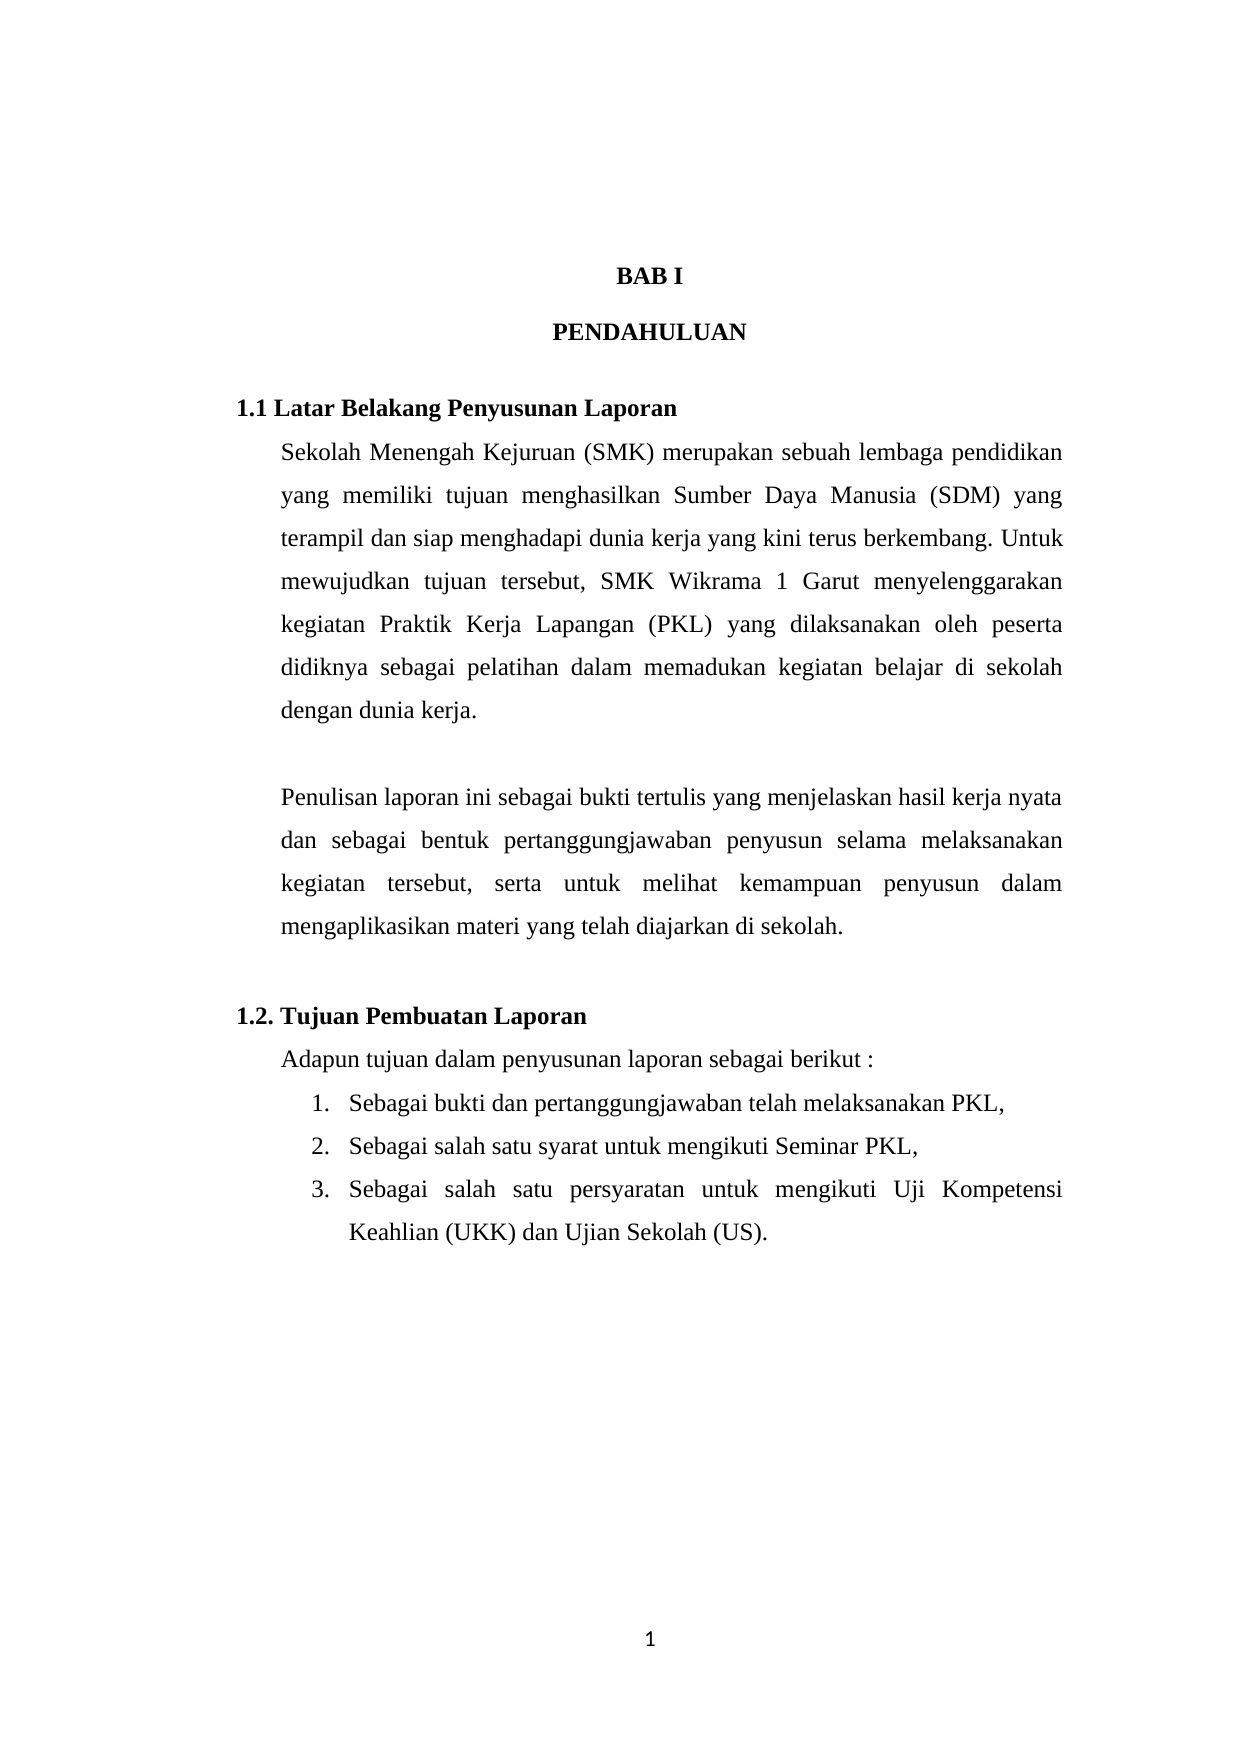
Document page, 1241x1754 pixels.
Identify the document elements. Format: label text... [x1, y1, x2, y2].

subtitle 1.1 Latar Belakang Penyusunan Laporan [236, 393, 1063, 422]
list Sebagai salah satu syarat untuk mengikuti Seminar PKL, [311, 1131, 1063, 1159]
list Sekolah Menengah Kejuruan (SMK) merupakan sebuah lembaga pendidikan yang memiliki tujuan menghasilkan Sumber Daya Manusia (SDM) yang terampil dan siap menghadapi dunia kerja yang kini terus berkembang. Untuk mewujudkan tujuan tersebut, SMK Wikrama 1 Garut menyelenggarakan kegiatan Praktik Kerja Lapangan (PKL) yang dilaksanakan oleh peserta didiknya sebagai pelatihan dalam memadukan kegiatan belajar di sekolah dengan dunia kerja. [281, 437, 1063, 724]
subtitle 1.2. Tujuan Pembuatan Laporan [236, 1001, 1063, 1030]
list Penulisan laporan ini sebagai bukti tertulis yang menjelaskan hasil kerja nyata dan sebagai bentuk pertanggungjawaban penyusun selama melaksanakan kegiatan tersebut, serta untuk melihat kemampuan penyusun dalam mengaplikasikan materi yang telah diajarkan di sekolah. [281, 782, 1063, 940]
subtitle PENDAHULUAN [236, 317, 1063, 346]
subtitle BAB I [236, 261, 1063, 290]
list Sebagai bukti dan pertanggungjawaban telah melaksanakan PKL, [311, 1088, 1063, 1116]
list Sebagai salah satu persyaratan untuk mengikuti Uji Kompetensi Keahlian (UKK) dan Ujian Sekolah (US). [311, 1174, 1063, 1246]
text Adapun tujuan dalam penyusunan laporan sebagai berikut : [281, 1044, 1063, 1073]
